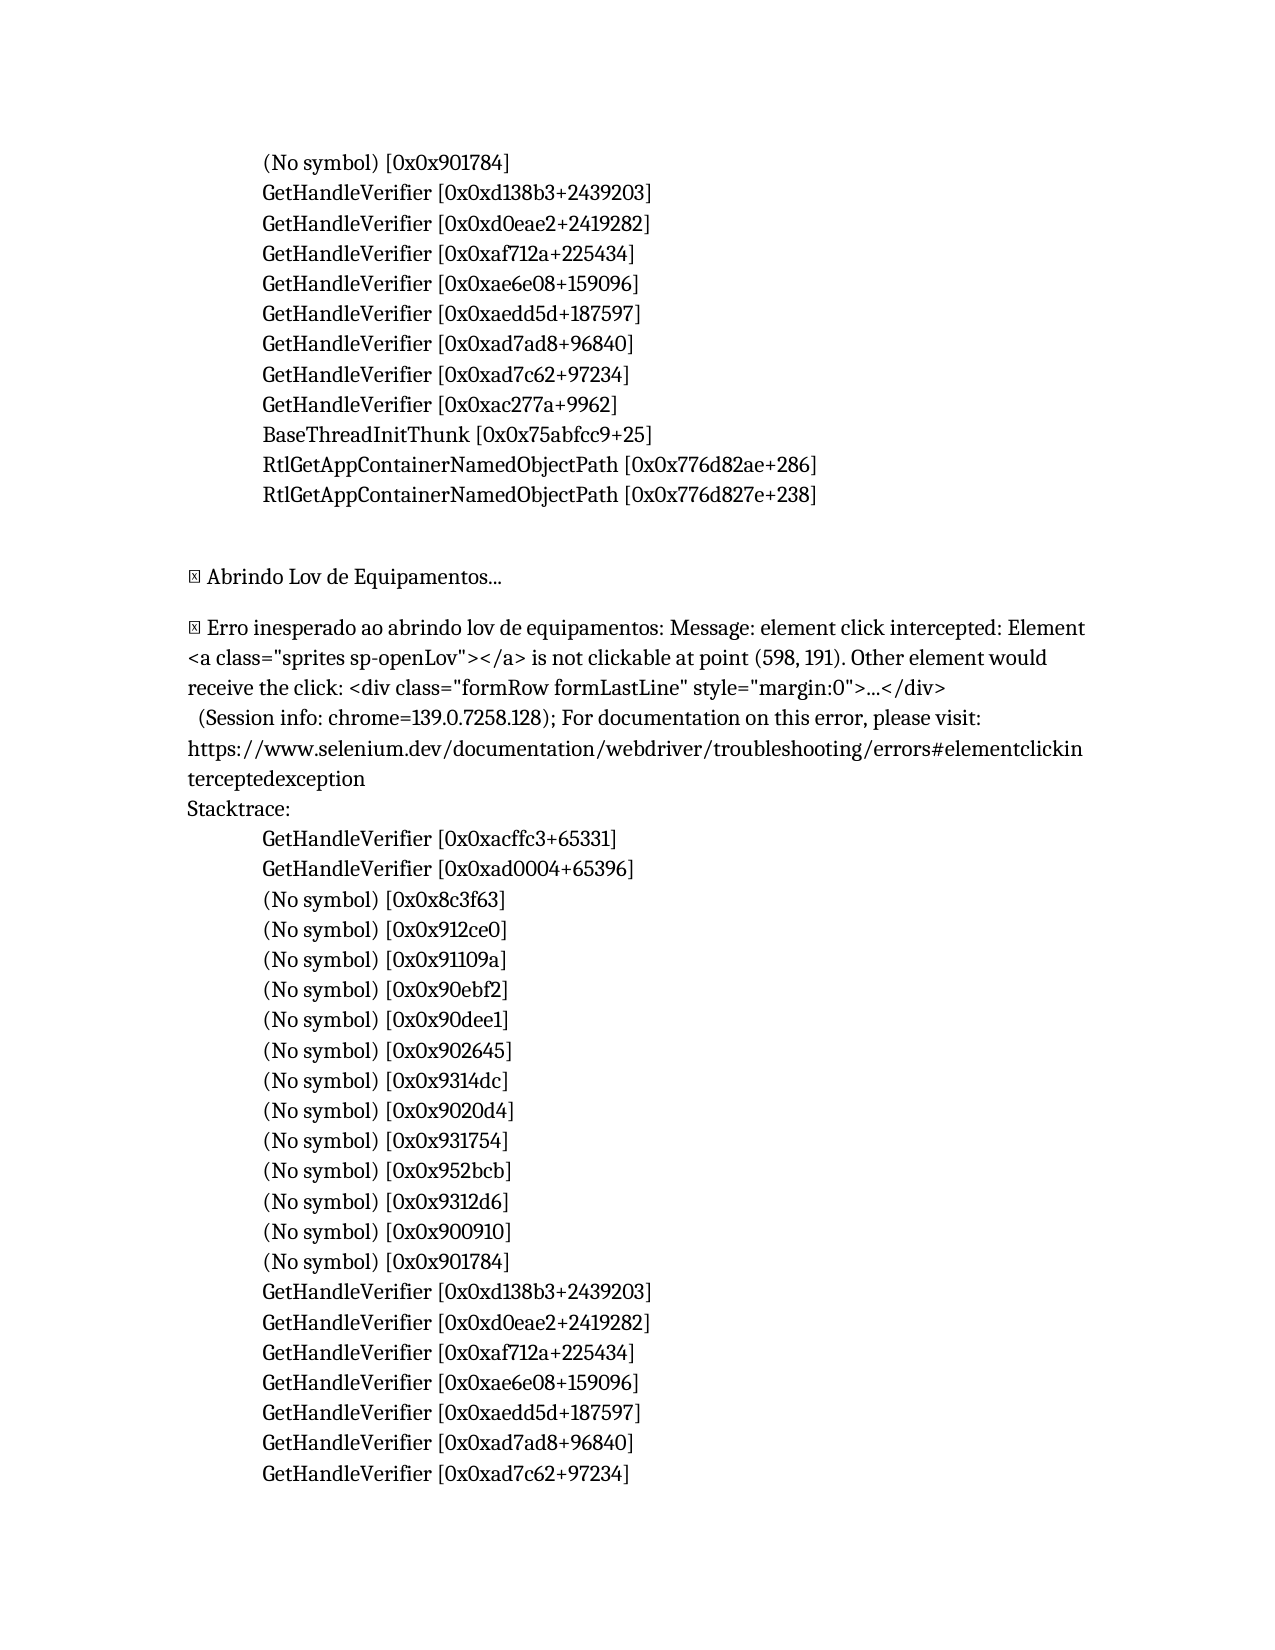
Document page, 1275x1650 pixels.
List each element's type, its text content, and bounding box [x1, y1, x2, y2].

text 🔄 Abrindo Lov de Equipamentos... [187, 563, 1087, 590]
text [187, 614, 1087, 1487]
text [187, 150, 1087, 539]
